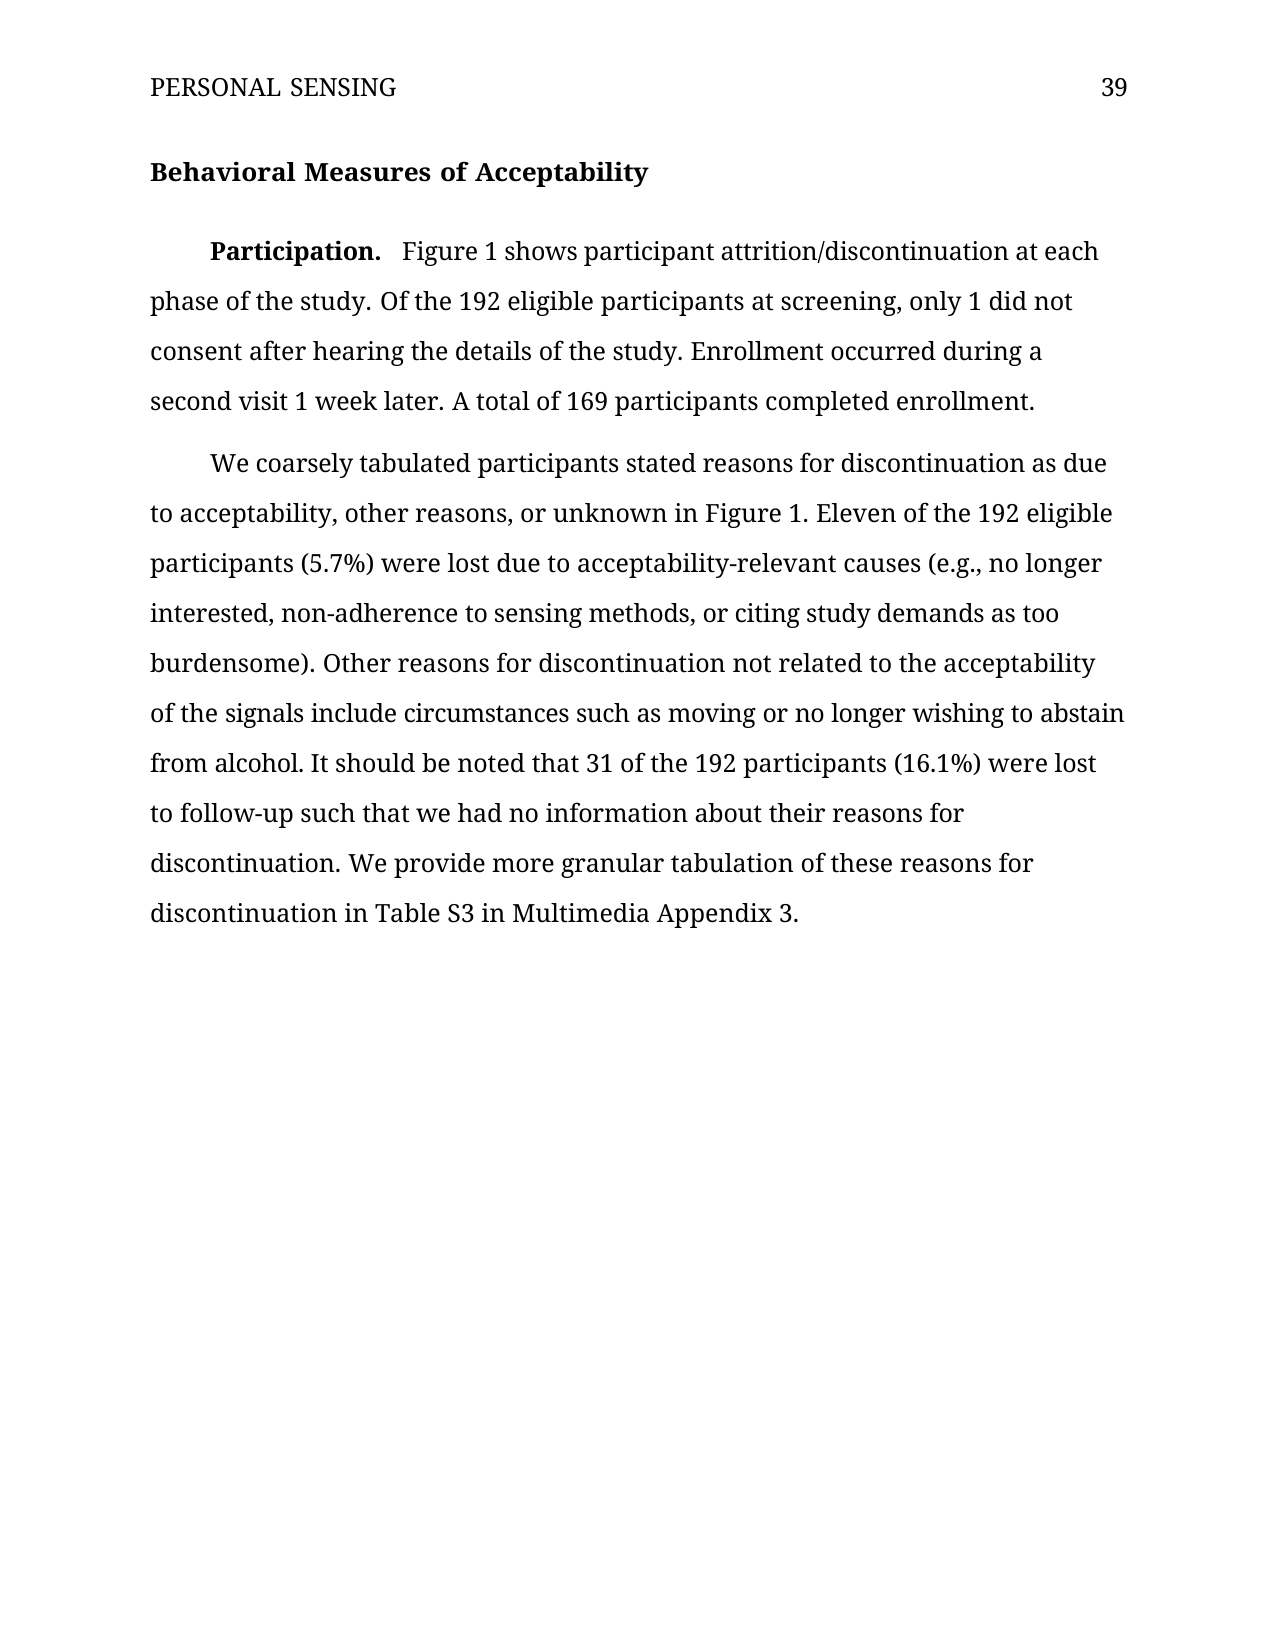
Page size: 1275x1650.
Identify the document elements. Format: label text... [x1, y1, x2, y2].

subtitle Behavioral Measures of Acceptability [150, 154, 1183, 188]
text Participation. Figure 1 shows participant attrition/discontinuation at each phase of the study. Of the 192 eligible participants at screening, only 1 did not consent after hearing the details of the study. Enrollment occurred during a second visit 1 week later. A total of 169 participants completed enrollment. [150, 233, 1122, 417]
text We coarsely tabulated participants stated reasons for discontinuation as due to acceptability, other reasons, or unknown in Figure 1. Eleven of the 192 eligible participants (5.7%) were lost due to acceptability-relevant causes (e.g., no longer interested, non-adherence to sensing methods, or citing study demands as too burdensome). Other reasons for discontinuation not related to the acceptability of the signals include circumstances such as moving or no longer wishing to abstain from alcohol. It should be noted that 31 of the 192 participants (16.1%) were lost to follow-up such that we had no information about their reasons for discontinuation. We provide more granular tabulation of these reasons for discontinuation in Table S3 in Multimedia Appendix 3. [150, 445, 1125, 929]
